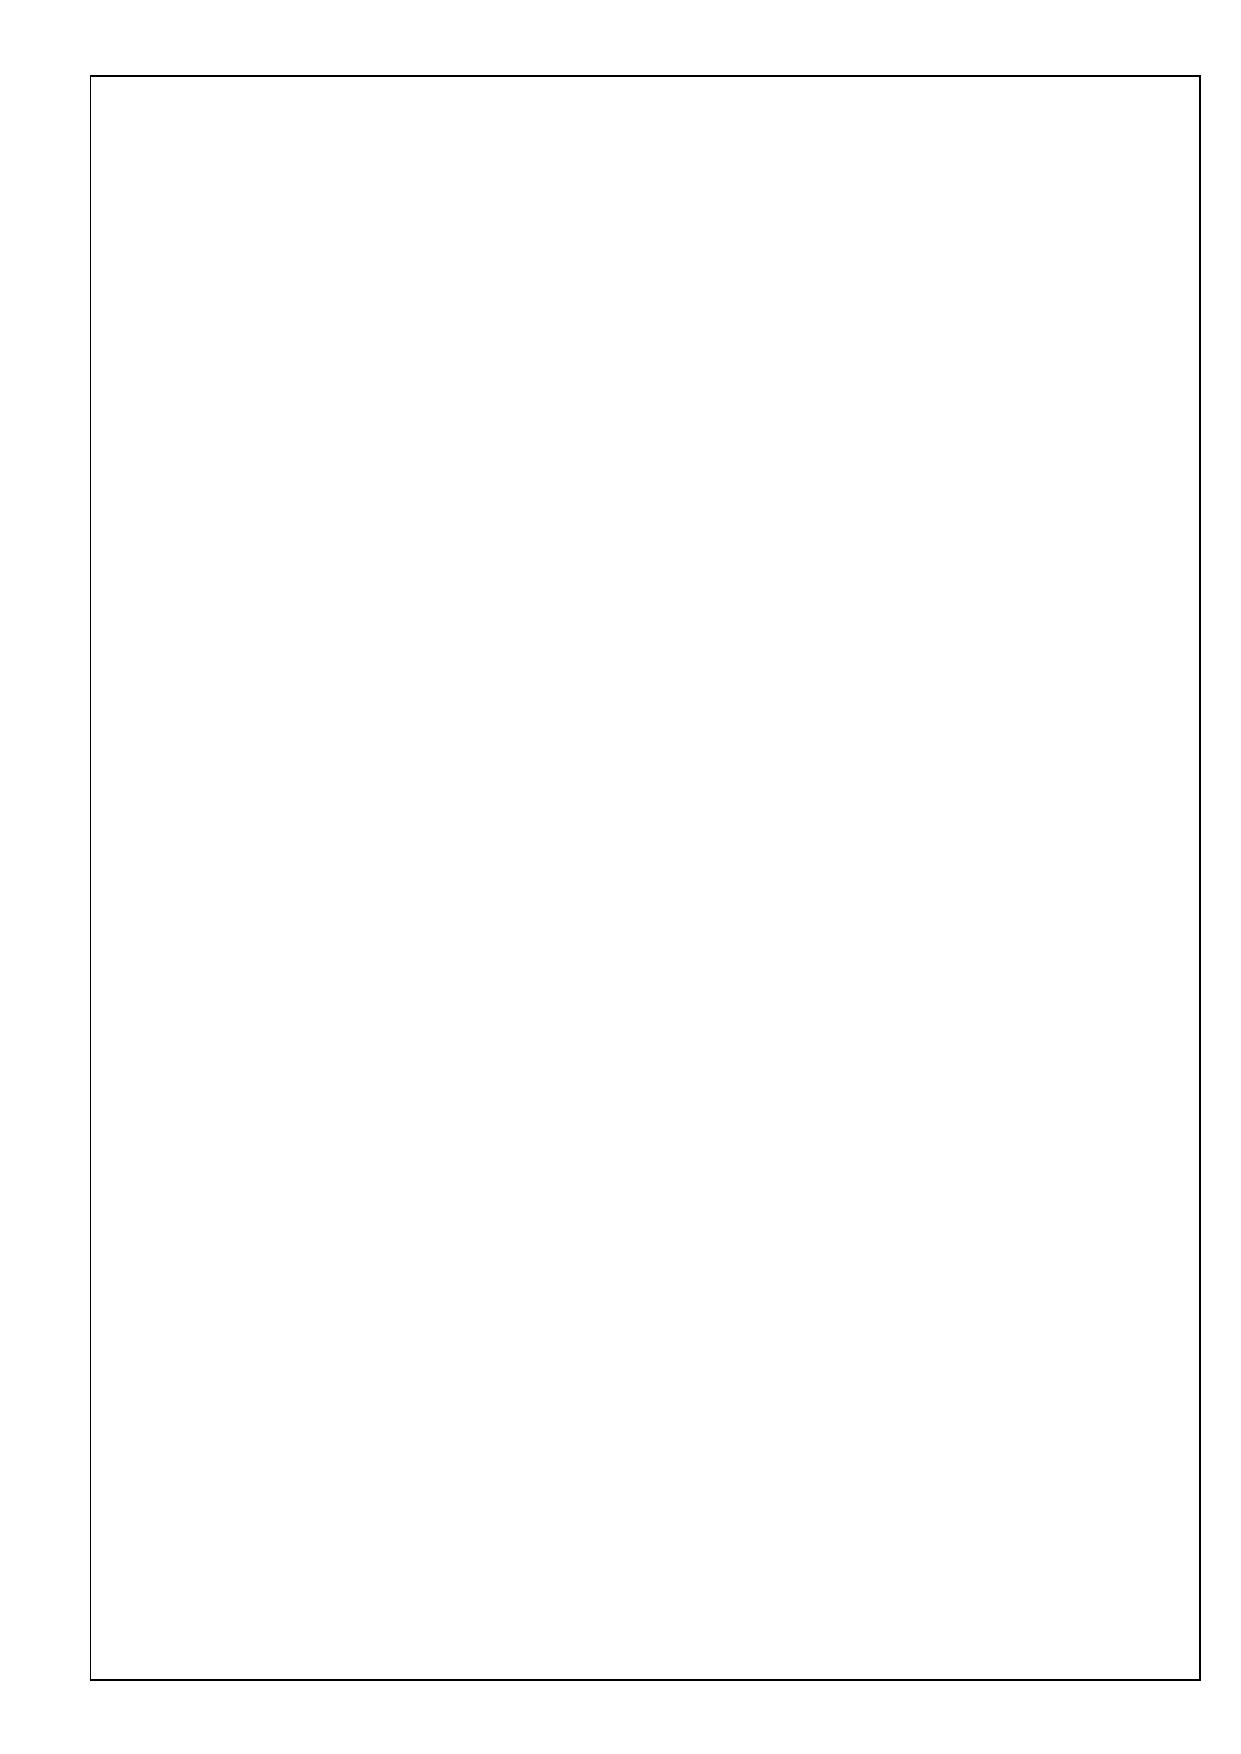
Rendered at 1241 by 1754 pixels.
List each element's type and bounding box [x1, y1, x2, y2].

table_header [91, 77, 1199, 1679]
